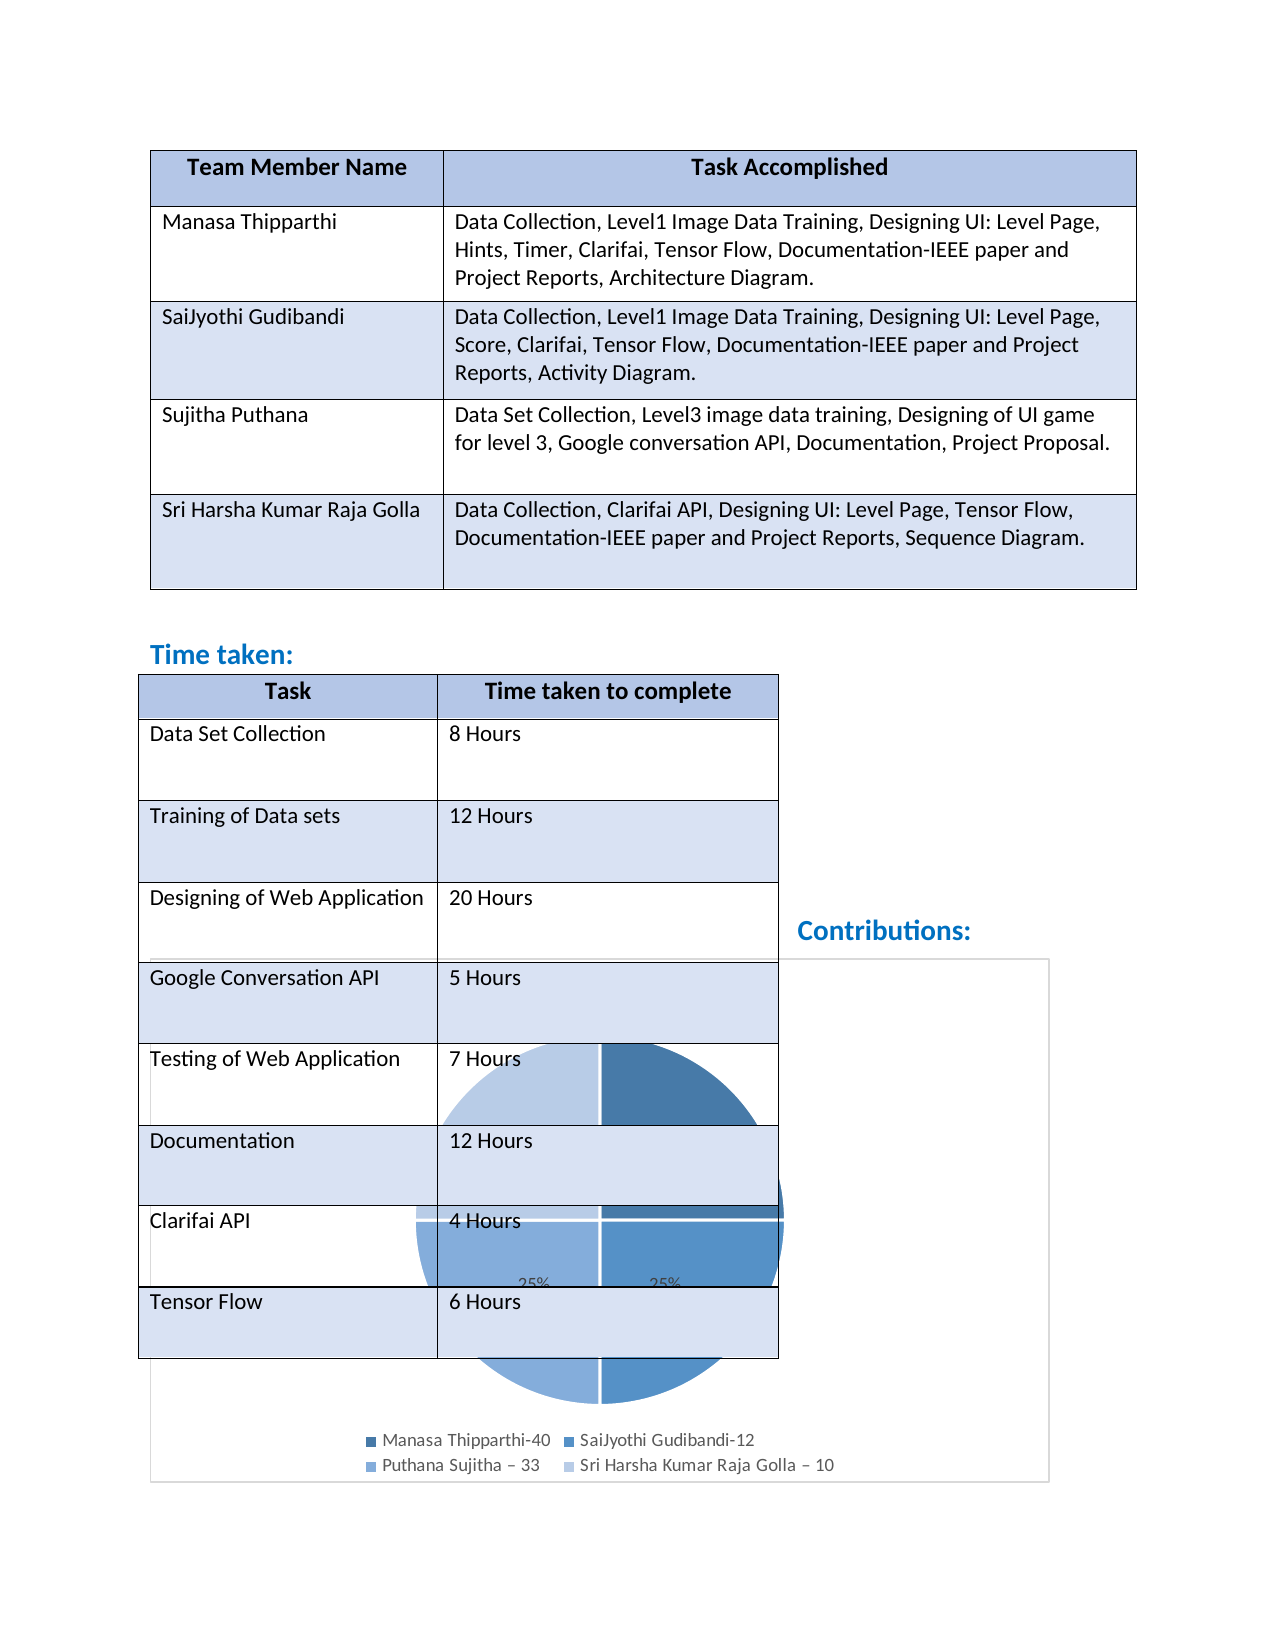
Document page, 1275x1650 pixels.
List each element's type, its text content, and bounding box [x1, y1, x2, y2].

table_cell Manasa Thipparthi [151, 207, 443, 301]
table_cell Data Set Collection, Level3 image data training, Designing of UI game for level 3, Google conversation API, Documentation, Project Proposal. [444, 400, 1136, 494]
table_cell Documentation [139, 1126, 437, 1205]
table_cell 12 Hours [438, 801, 778, 882]
table_cell Clarifai API [139, 1206, 437, 1286]
table_cell SaiJyothi Gudibandi [151, 302, 443, 399]
table_cell 20 Hours [438, 883, 778, 962]
text Time taken: [150, 636, 1125, 672]
table_cell 4 Hours [438, 1206, 778, 1286]
table_cell Data Collection, Level1 Image Data Training, Designing UI: Level Page, Hints, Timer, Clarifai, Tensor Flow, Documentation-IEEE paper and Project Reports, Architecture Diagram. [444, 207, 1136, 301]
table_header Task Accomplished [444, 151, 1136, 206]
table_cell Google Conversation API [139, 963, 437, 1043]
table_cell Sujitha Puthana [151, 400, 443, 494]
table_cell 5 Hours [438, 963, 778, 1043]
table_cell Tensor Flow [139, 1288, 437, 1357]
table_cell 6 Hours [438, 1288, 778, 1357]
table_cell Data Collection, Clarifai API, Designing UI: Level Page, Tensor Flow, Documentation-IEEE paper and Project Reports, Sequence Diagram. [444, 495, 1136, 588]
table_header Time taken to complete [438, 675, 778, 718]
table_cell Sri Harsha Kumar Raja Golla [151, 495, 443, 588]
table_cell Training of Data sets [139, 801, 437, 882]
text Contributions: [779, 912, 1125, 948]
table_header Task [139, 675, 437, 718]
table_cell 12 Hours [438, 1126, 778, 1205]
table_header Team Member Name [151, 151, 443, 206]
table_cell 8 Hours [438, 720, 778, 800]
table_cell Data Collection, Level1 Image Data Training, Designing UI: Level Page, Score, Clarifai, Tensor Flow, Documentation-IEEE paper and Project Reports, Activity Diagram. [444, 302, 1136, 399]
table_cell Data Set Collection [139, 720, 437, 800]
table_cell Testing of Web Application [139, 1044, 437, 1125]
table_cell Designing of Web Application [139, 883, 437, 962]
table_cell 7 Hours [438, 1044, 778, 1125]
